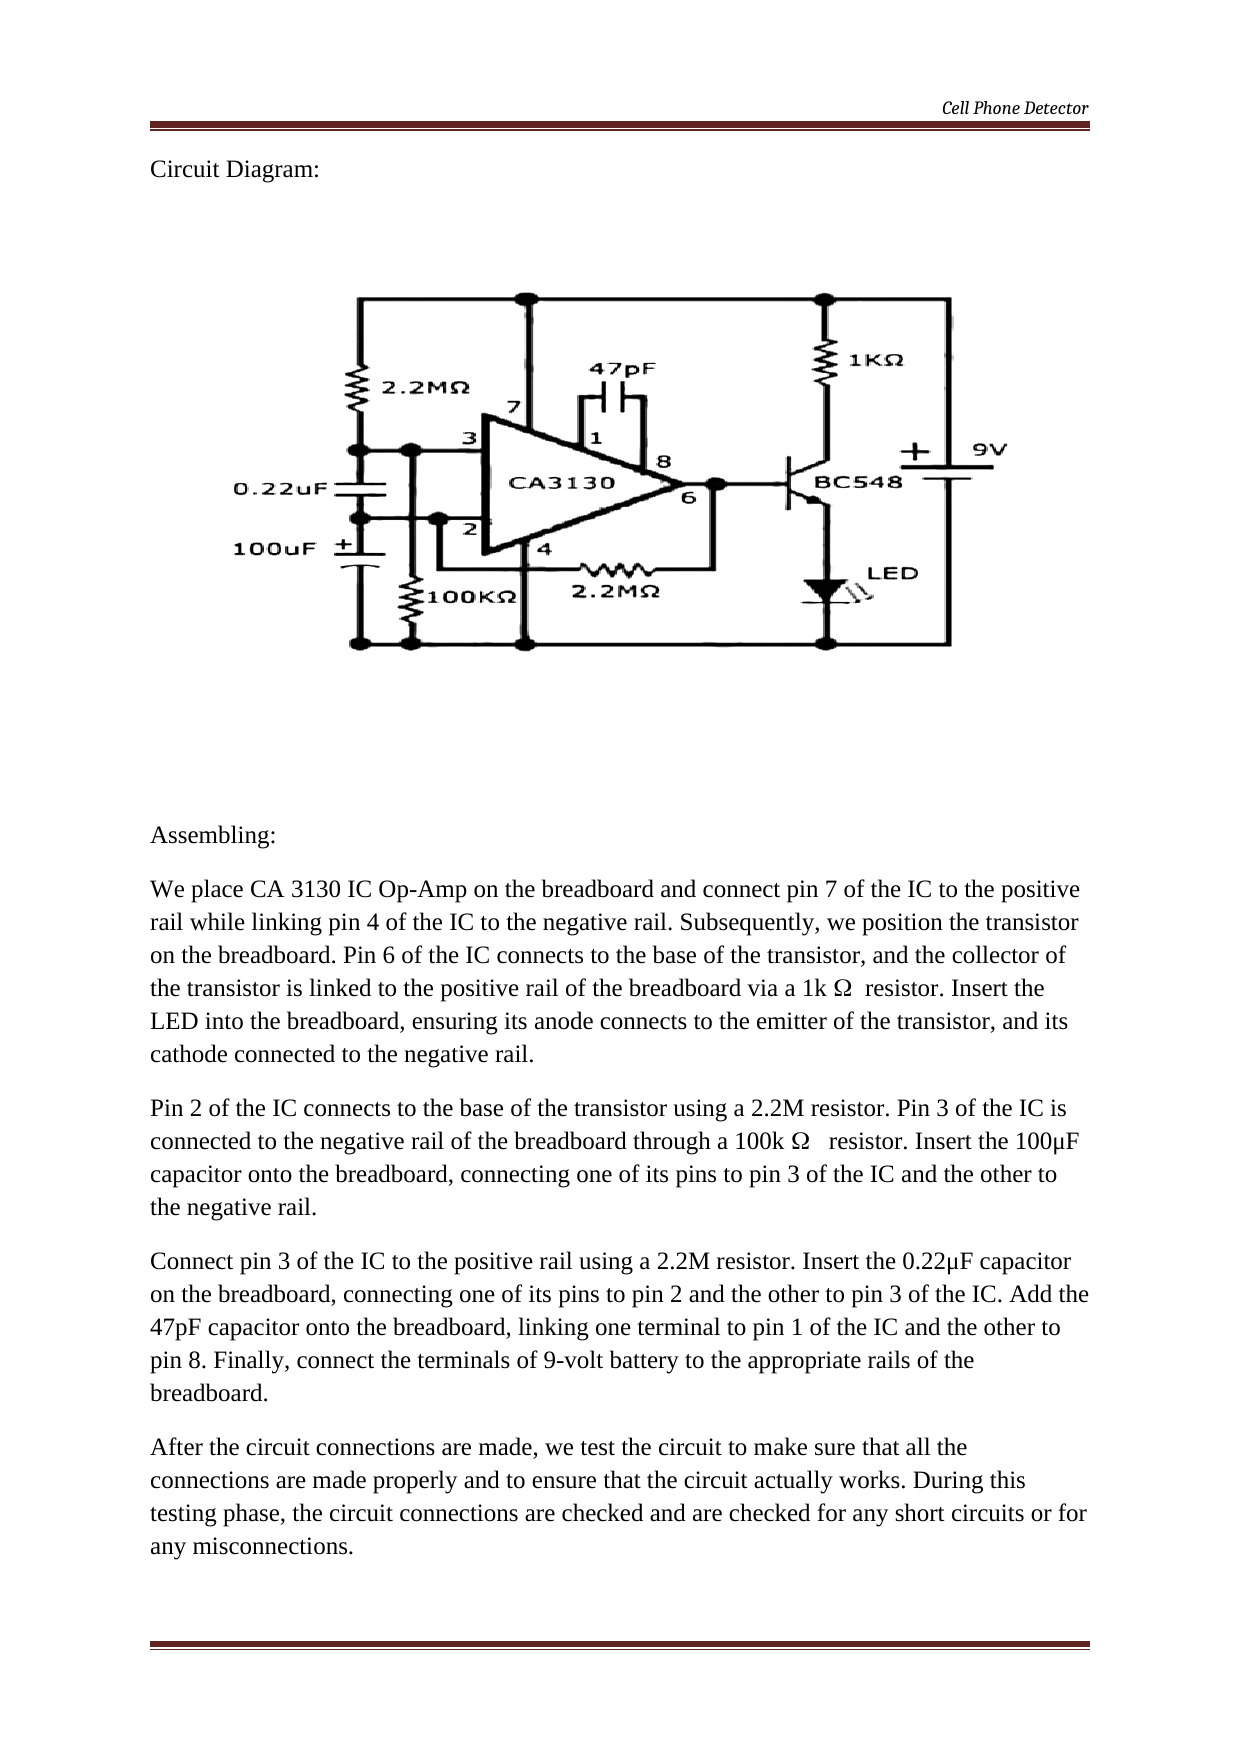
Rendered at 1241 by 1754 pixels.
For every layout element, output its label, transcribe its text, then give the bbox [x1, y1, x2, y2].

text After the circuit connections are made, we test the circuit to make sure that all the connections are made properly and to ensure that the circuit actually works. During this testing phase, the circuit connections are checked and are checked for any short circuits or for any misconnections. [150, 1432, 1090, 1559]
text Assembling: [150, 820, 1090, 849]
text Circuit Diagram: [150, 154, 1090, 182]
text Connect pin 3 of the IC to the positive rail using a 2.2M resistor. Insert the 0.22μF capacitor on the breadboard, connecting one of its pins to pin 2 and the other to pin 3 of the IC. Add the 47pF capacitor onto the breadboard, linking one terminal to pin 1 of the IC and the other to pin 8. Finally, connect the terminals of 9-volt battery to the appropriate rails of the breadboard. [150, 1246, 1090, 1407]
picture [150, 207, 1124, 796]
text We place CA 3130 IC Op-Amp on the breadboard and connect pin 7 of the IC to the positive rail while linking pin 4 of the IC to the negative rail. Subsequently, we position the transistor on the breadboard. Pin 6 of the IC connects to the base of the transistor, and the collector of the transistor is linked to the positive rail of the breadboard via a 1k resistor. Insert the LED into the breadboard, ensuring its anode connects to the emitter of the transistor, and its cathode connected to the negative rail. [150, 874, 1090, 1068]
text Pin 2 of the IC connects to the base of the transistor using a 2.2M resistor. Pin 3 of the IC is connected to the negative rail of the breadboard through a 100k resistor. Insert the 100μF capacitor onto the breadboard, connecting one of its pins to pin 3 of the IC and the other to the negative rail. [150, 1093, 1090, 1221]
